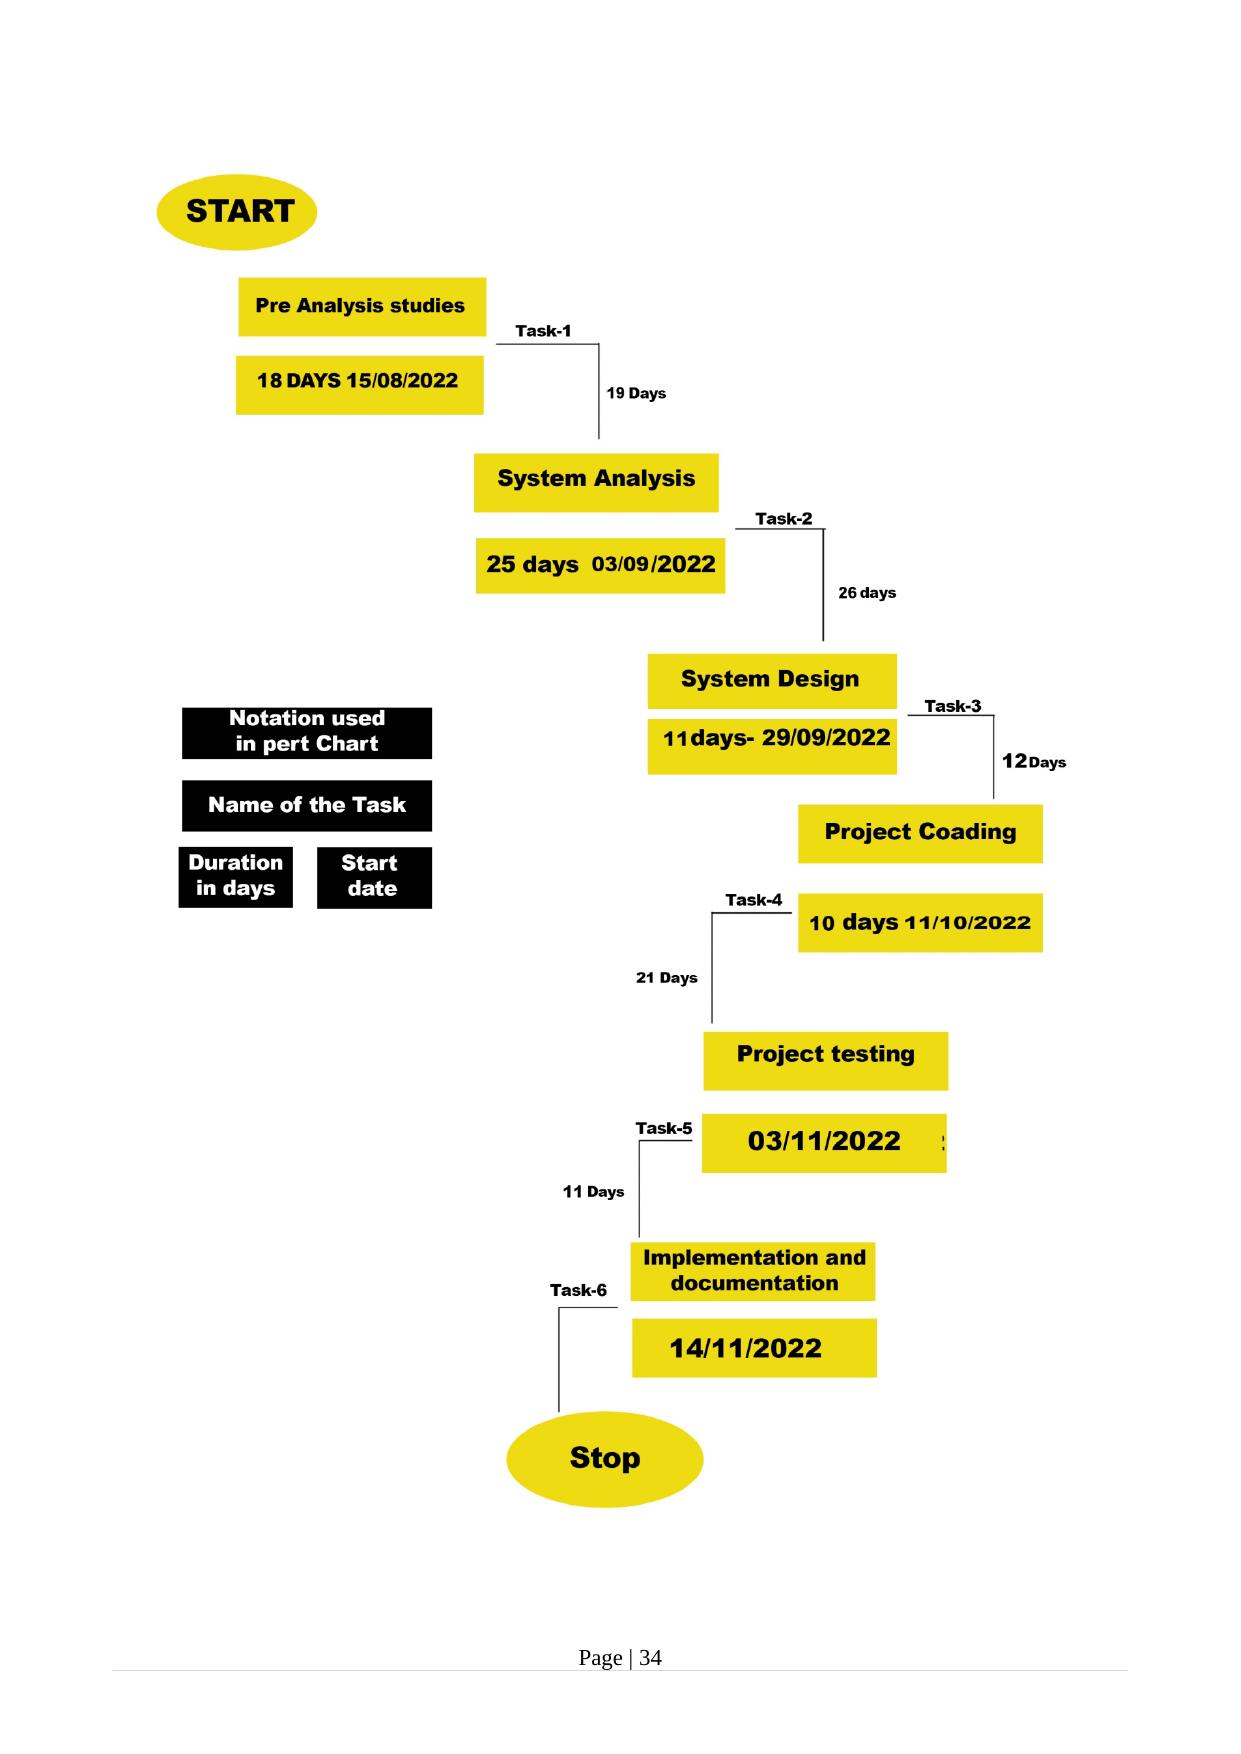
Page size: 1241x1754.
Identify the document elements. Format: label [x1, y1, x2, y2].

picture [112, 150, 1080, 1518]
